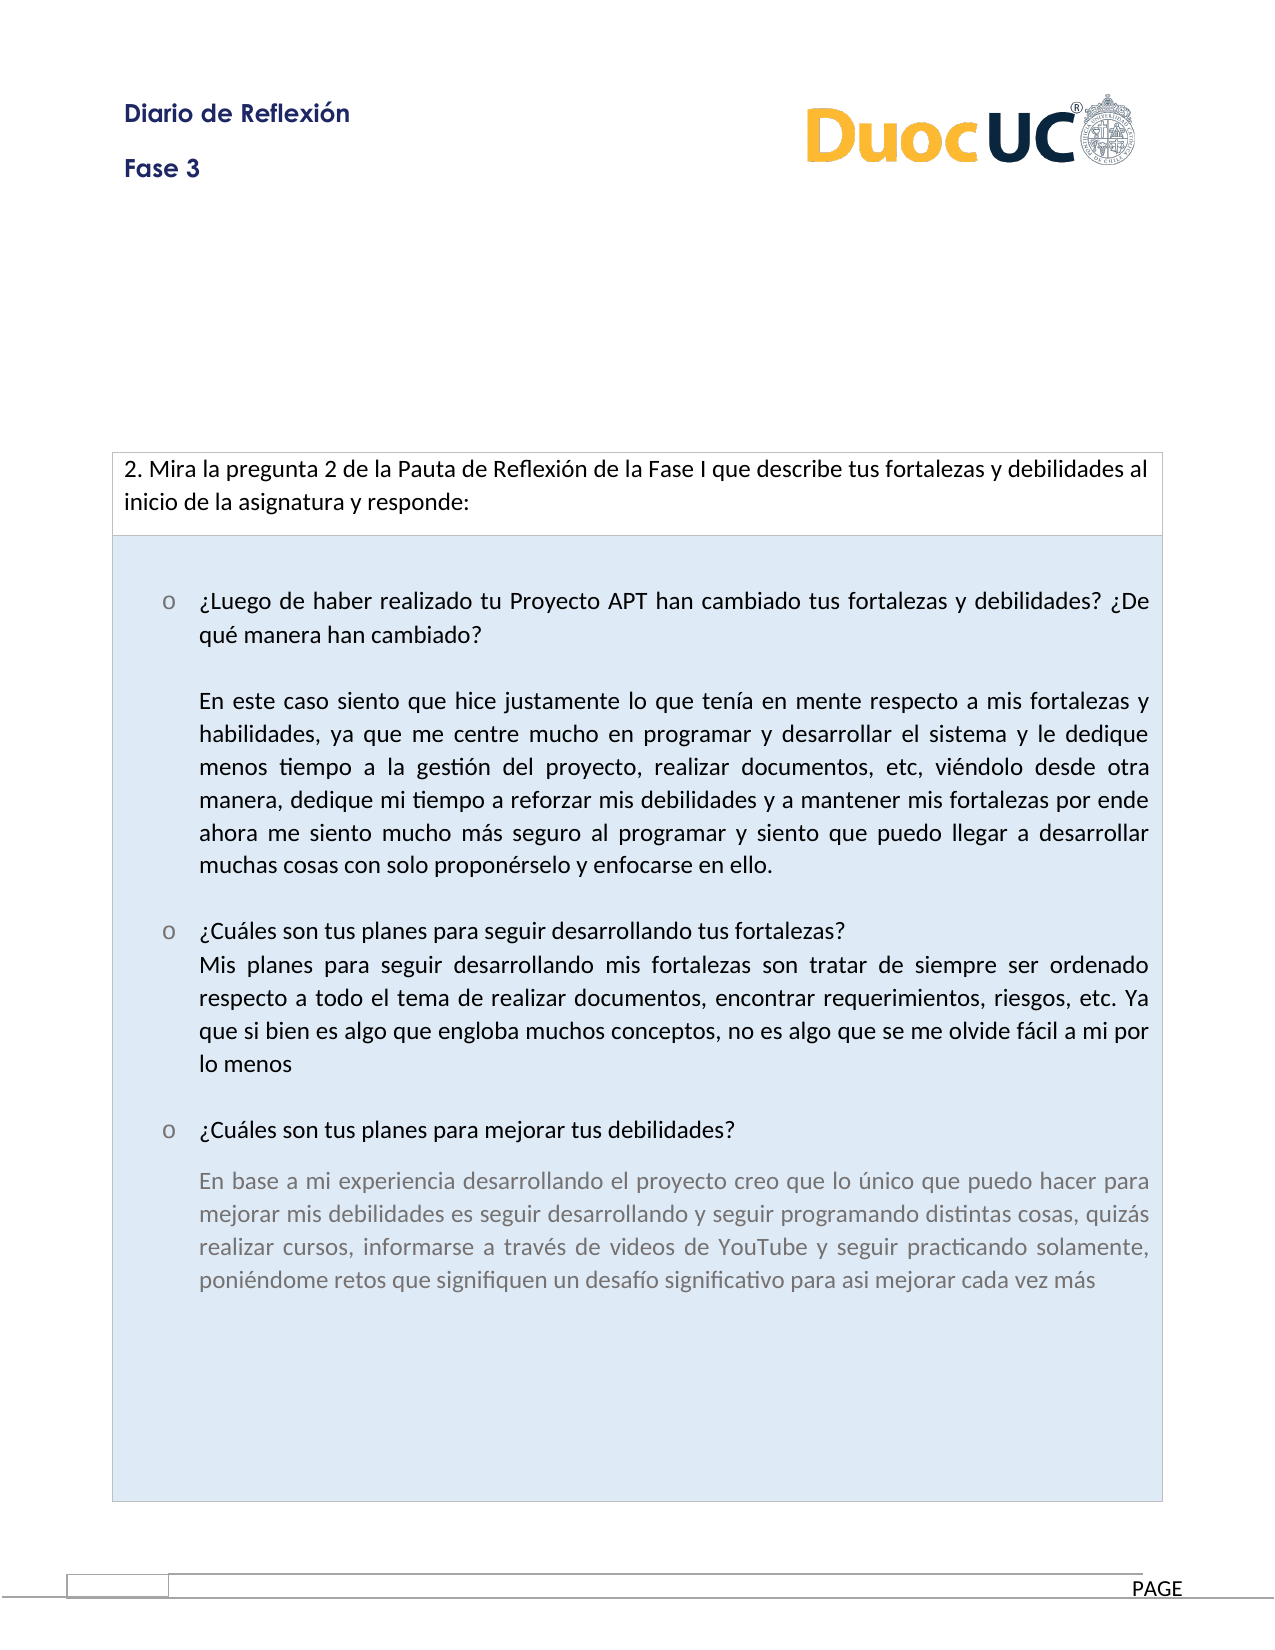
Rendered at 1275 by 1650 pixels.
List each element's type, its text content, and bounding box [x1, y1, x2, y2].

table_header 2. Mira la pregunta 2 de la Pauta de Reflexión de la Fase I que describe tus fortalezas y debilidades al inicio de la asignatura y responde: [113, 453, 1162, 535]
picture [807, 94, 1135, 165]
